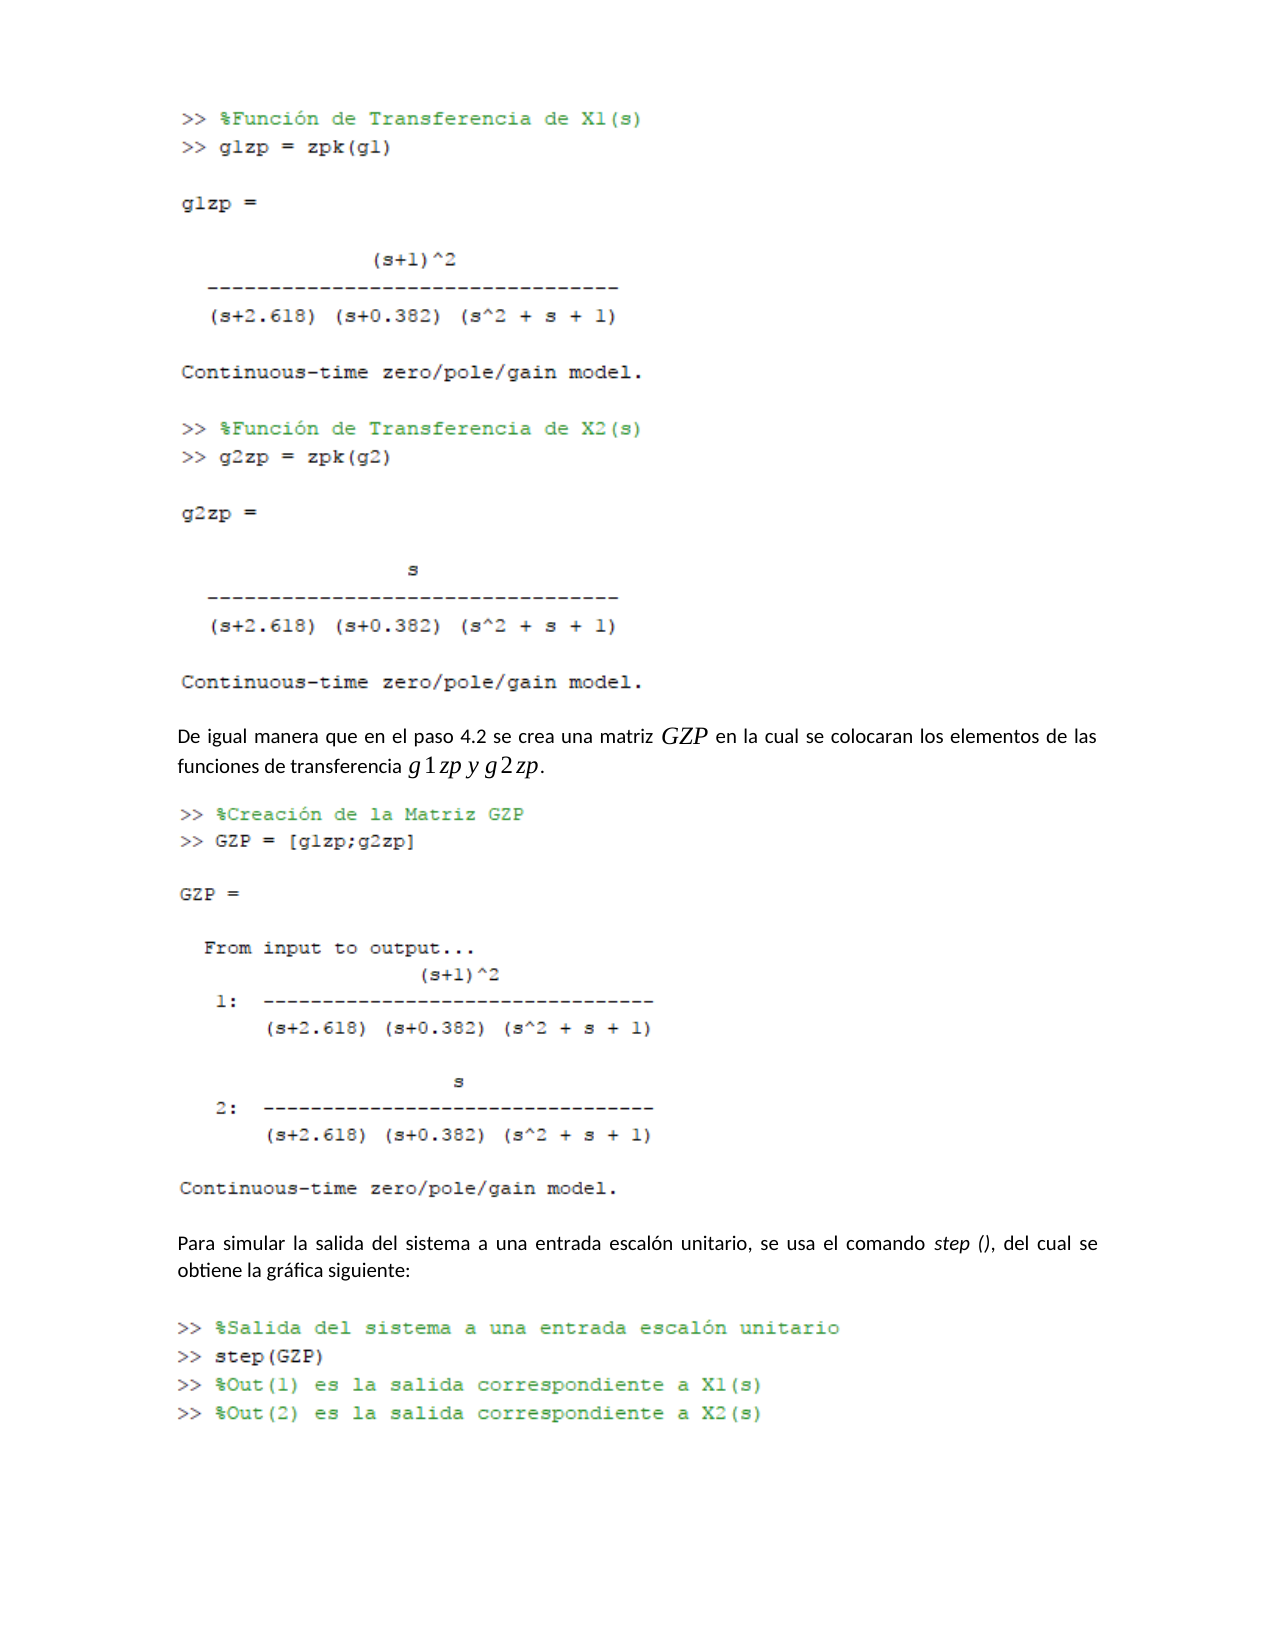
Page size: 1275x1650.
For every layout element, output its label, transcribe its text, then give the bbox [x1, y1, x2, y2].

text De igual manera que en el paso 4.2 se crea una matriz en la cual se colocaran los elementos de las funciones de transferencia . [177, 722, 1098, 779]
text Para simular la salida del sistema a una entrada escalón unitario, se usa el comando step (), del cual se obtiene la gráfica siguiente: [177, 1230, 1098, 1283]
picture [177, 103, 723, 704]
picture [177, 1301, 876, 1432]
picture [177, 798, 717, 1212]
